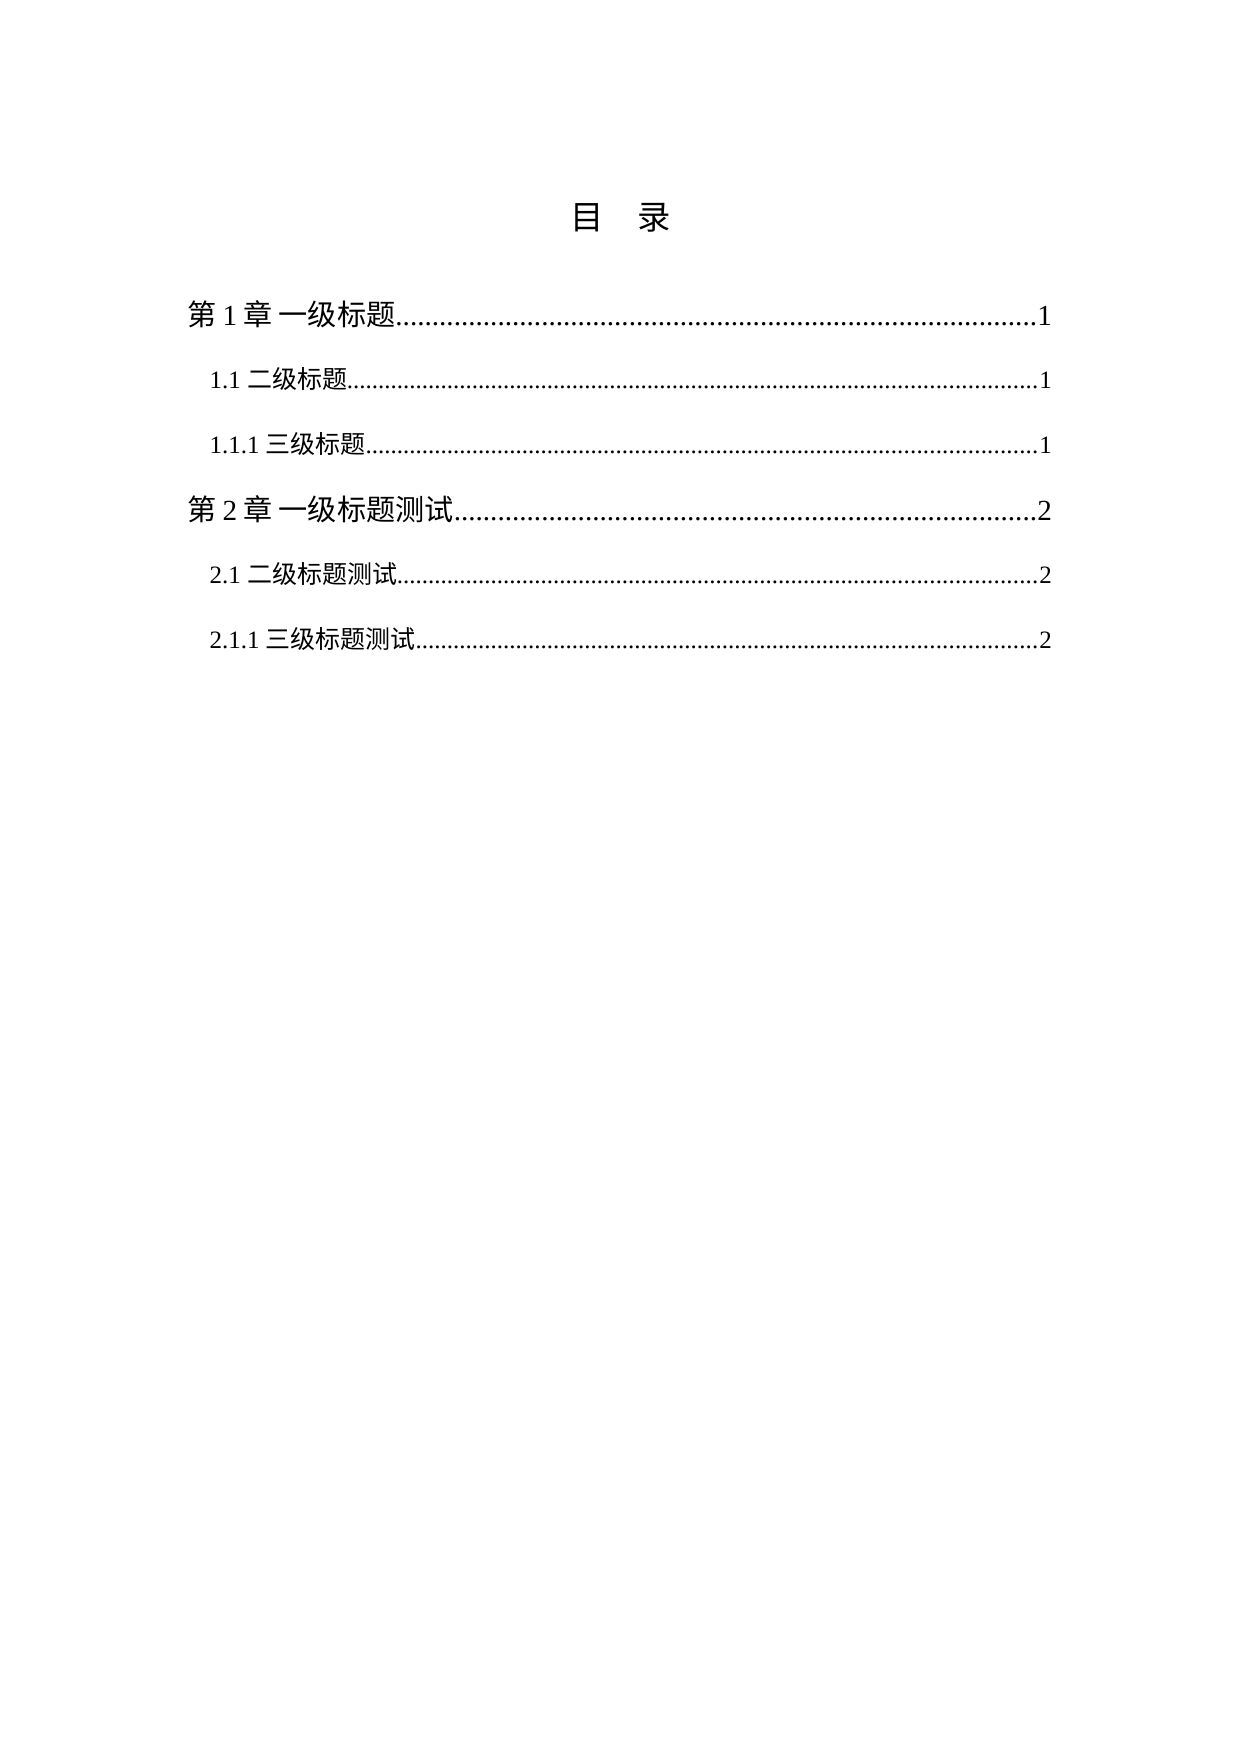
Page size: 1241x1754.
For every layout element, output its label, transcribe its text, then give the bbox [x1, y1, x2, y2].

text 第2章 一级标题测试 2 [187, 475, 1053, 540]
text 2.1 二级标题测试 2 [209, 540, 1053, 605]
text 1.1.1 三级标题 1 [209, 410, 1053, 475]
text 2.1.1 三级标题测试 2 [209, 605, 1053, 670]
text 第1章 一级标题 1 [187, 280, 1053, 345]
text 1.1 二级标题 1 [209, 345, 1053, 410]
text 目 录 [187, 182, 1053, 247]
